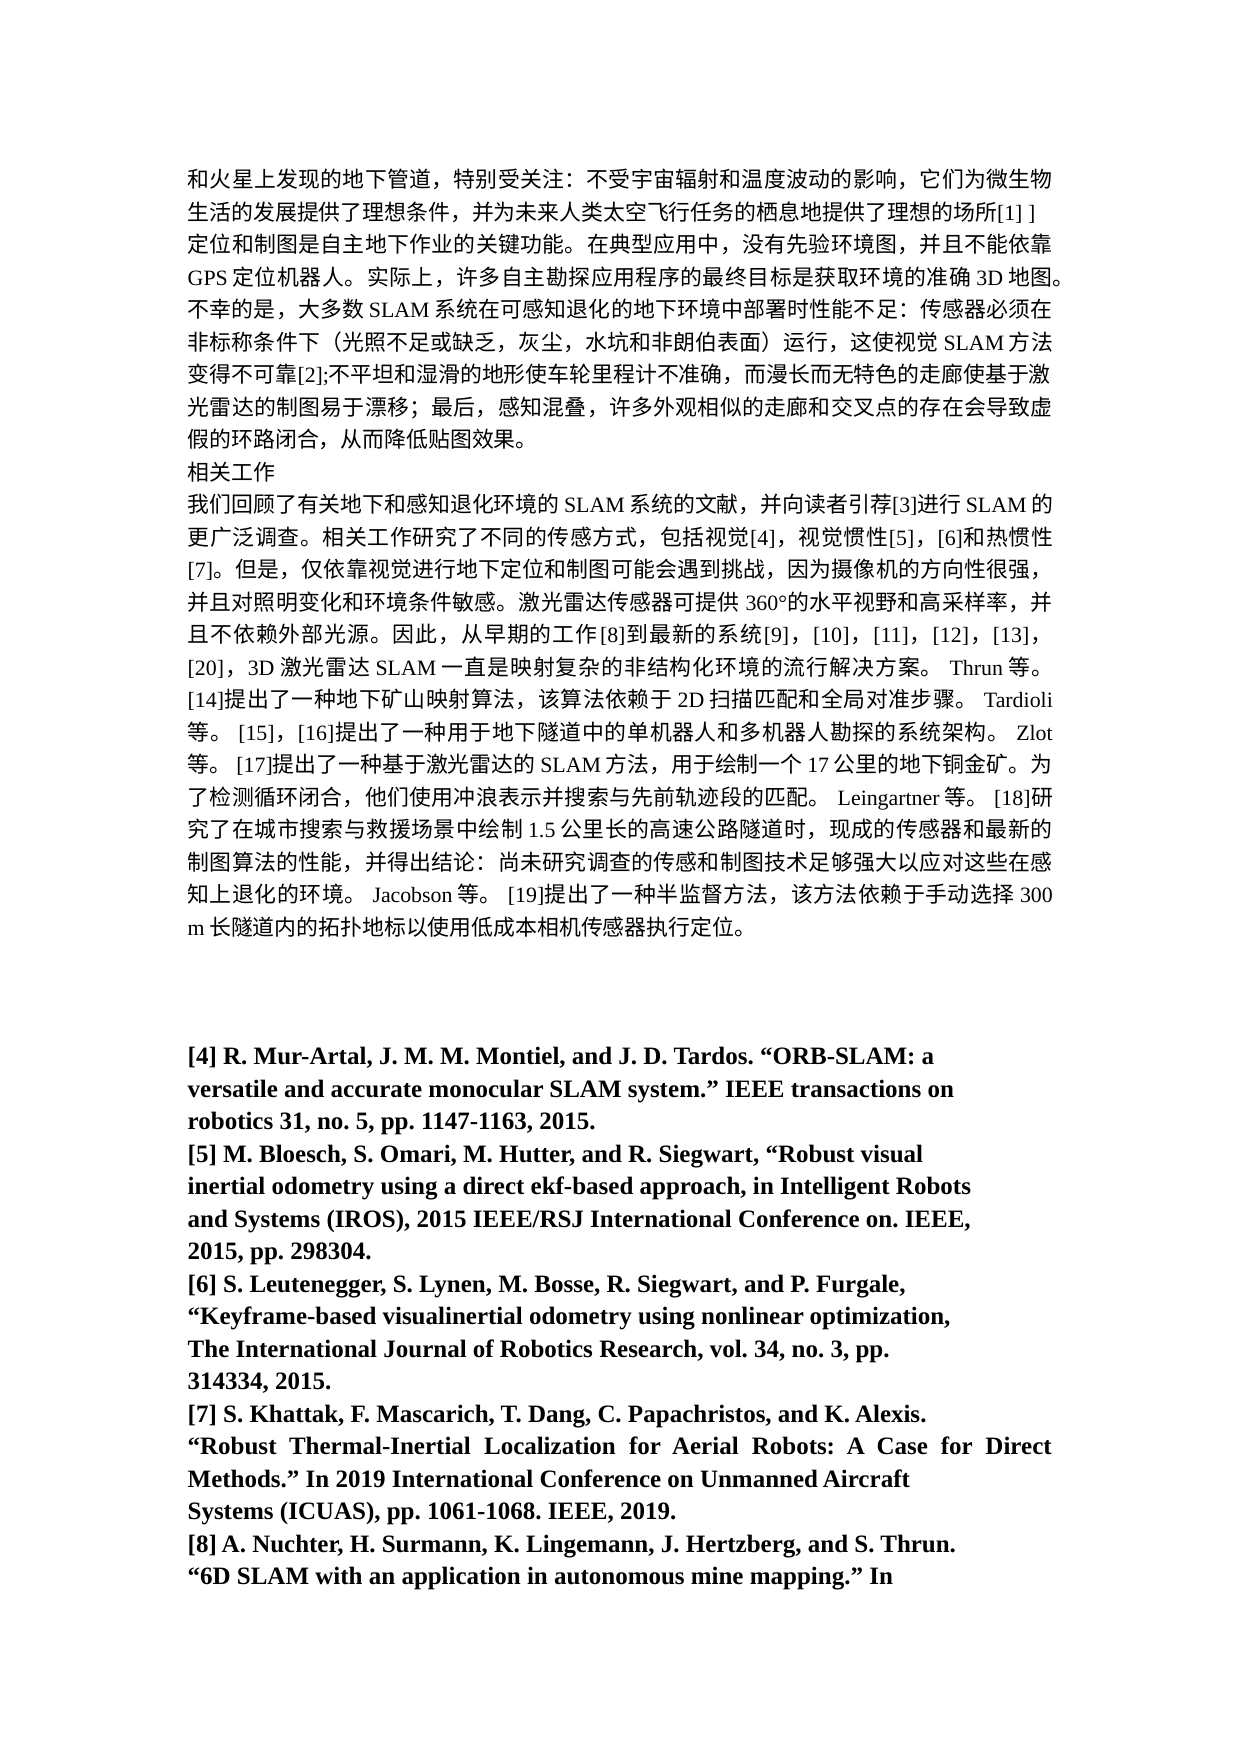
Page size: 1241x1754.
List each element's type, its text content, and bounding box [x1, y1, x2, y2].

text 定位和制图是自主地下作业的关键功能。在典型应用中，没有先验环境图，并且不能依靠GPS定位机器人。实际上，许多自主勘探应用程序的最终目标是获取环境的准确3D地图。不幸的是，大多数SLAM系统在可感知退化的地下环境中部署时性能不足：传感器必须在非标称条件下（光照不足或缺乏，灰尘，水坑和非朗伯表面）运行，这使视觉SLAM方法变得不可靠[2];不平坦和湿滑的地形使车轮里程计不准确，而漫长而无特色的走廊使基于激光雷达的制图易于漂移；最后，感知混叠，许多外观相似的走廊和交叉点的存在会导致虚假的环路闭合，从而降低贴图效果。 [187, 227, 1053, 454]
text 我们回顾了有关地下和感知退化环境的SLAM系统的文献，并向读者引荐[3]进行SLAM的更广泛调查。相关工作研究了不同的传感方式，包括视觉[4]，视觉惯性[5]，[6]和热惯性[7]。但是，仅依靠视觉进行地下定位和制图可能会遇到挑战，因为摄像机的方向性很强，并且对照明变化和环境条件敏感。激光雷达传感器可提供360°的水平视野和高采样率，并且不依赖外部光源。因此，从早期的工作[8]到最新的系统[9]，[10]，[11]，[12]，[13]，[20]，3D激光雷达SLAM一直是映射复杂的非结构化环境的流行解决方案。 Thrun等。 [14]提出了一种地下矿山映射算法，该算法依赖于2D扫描匹配和全局对准步骤。 Tardioli等。 [15]，[16]提出了一种用于地下隧道中的单机器人和多机器人勘探的系统架构。 Zlot等。 [17]提出了一种基于激光雷达的SLAM方法，用于绘制一个17公里的地下铜金矿。为了检测循环闭合，他们使用冲浪表示并搜索与先前轨迹段的匹配。 Leingartner等。 [18]研究了在城市搜索与救援场景中绘制1.5公里长的高速公路隧道时，现成的传感器和最新的制图算法的性能，并得出结论：尚未研究调查的传感和制图技术足够强大以应对这些在感知上退化的环境。 Jacobson等。 [19]提出了一种半监督方法，该方法依赖于手动选择300 m长隧道内的拓扑地标以使用低成本相机传感器执行定位。 [187, 487, 1053, 942]
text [187, 1039, 1053, 1592]
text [187, 162, 1053, 227]
text 相关工作 [187, 454, 1053, 487]
